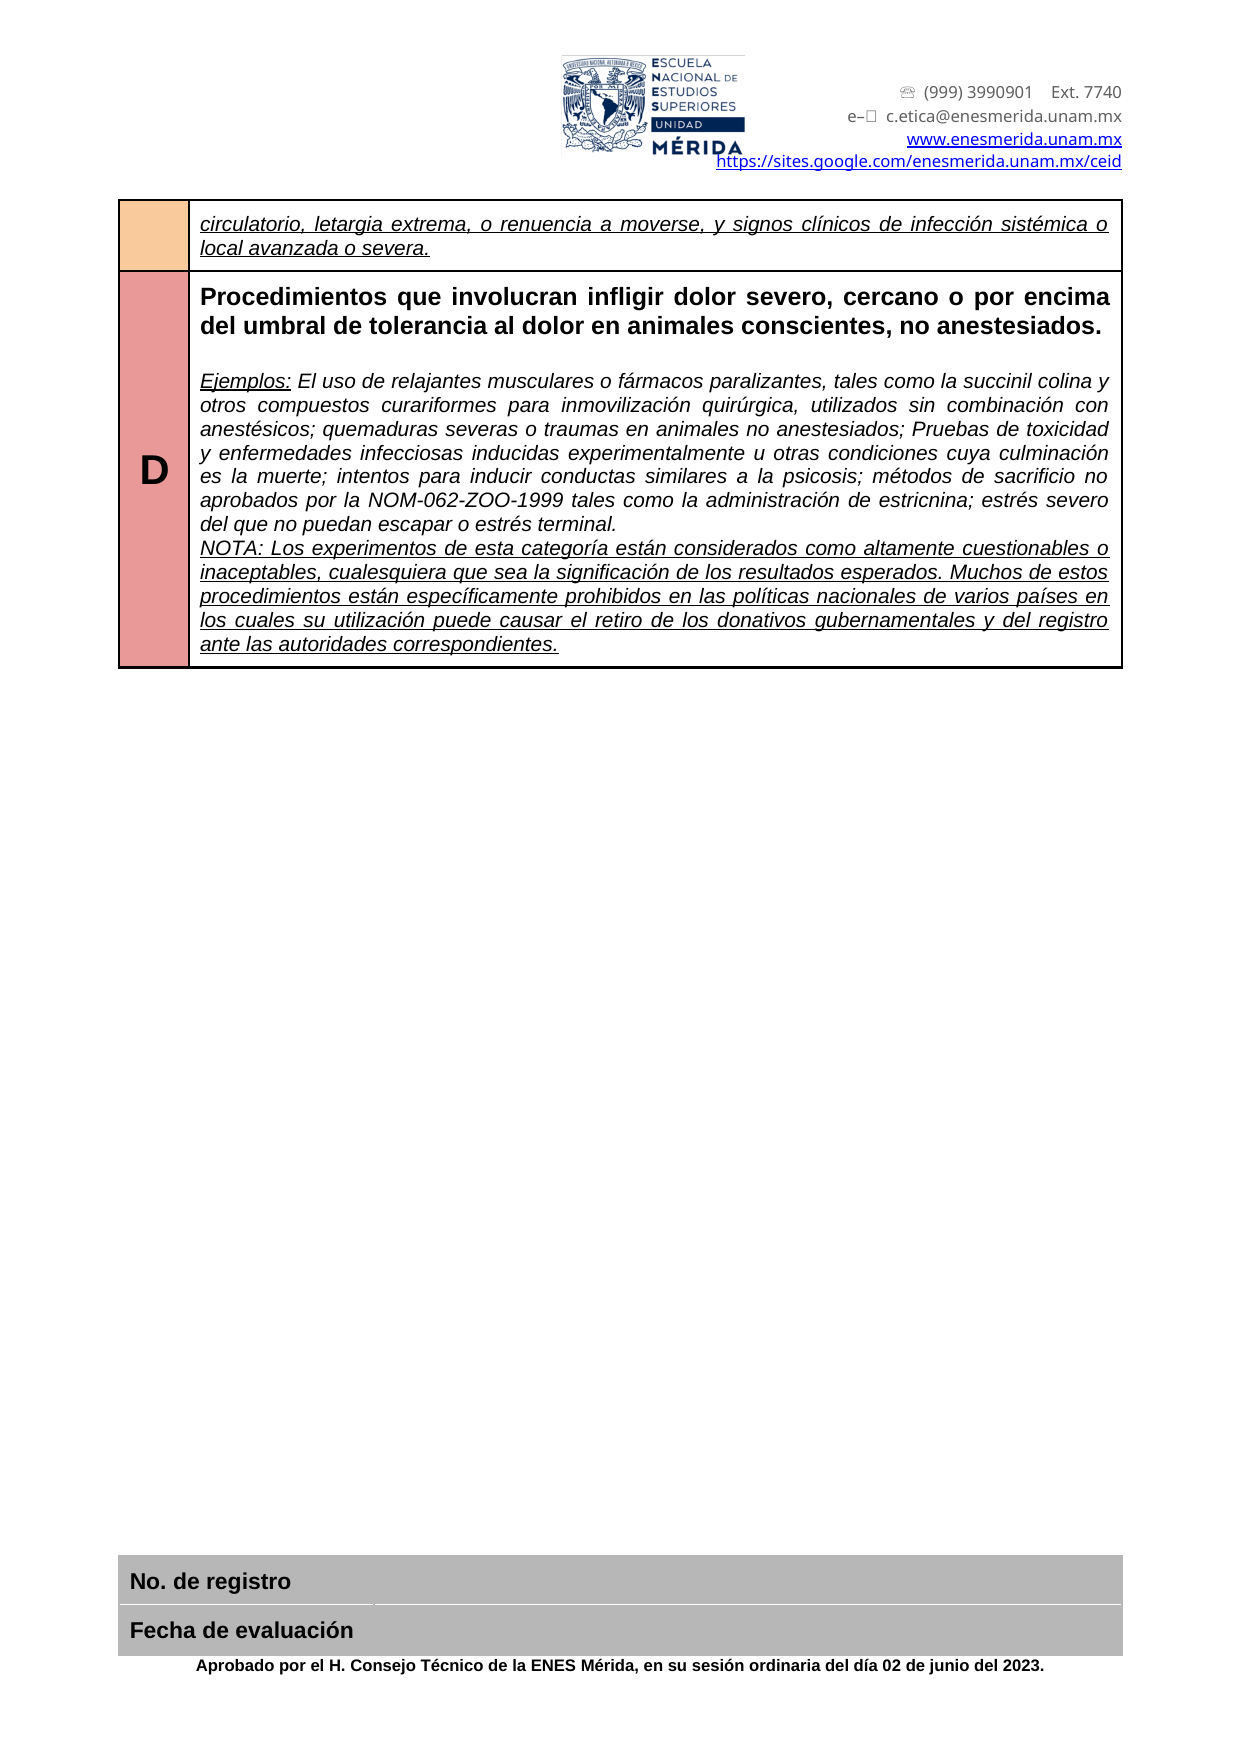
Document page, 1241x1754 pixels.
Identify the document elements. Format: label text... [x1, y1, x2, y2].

table_cell D [120, 272, 188, 666]
table_cell Procedimientos que involucran infligir dolor severo, cercano o por encima del umbral de tolerancia al dolor en animales conscientes, no anestesiados. Ejemplos: El uso de relajantes musculares o fármacos paralizantes, tales como la succinil colina y otros compuestos curariformes para inmovilización quirúrgica, utilizados sin combinación con anestésicos; quemaduras severas o traumas en animales no anestesiados; Pruebas de toxicidad y enfermedades infecciosas inducidas experimentalmente u otras condiciones cuya culminación es la muerte; intentos para inducir conductas similares a la psicosis; métodos de sacrificio no aprobados por la NOM-062-ZOO-1999 tales como la administración de estricnina; estrés severo del que no puedan escapar o estrés terminal. NOTA: Los experimentos de esta categoría están considerados como altamente cuestionables o inaceptables, cualesquiera que sea la significación de los resultados esperados. Muchos de estos procedimientos están específicamente prohibidos en las políticas nacionales de varios países en los cuales su utilización puede causar el retiro de los donativos gubernamentales y del registro ante las autoridades correspondientes. [190, 272, 1121, 666]
picture [561, 55, 746, 157]
table_cell C [120, 201, 188, 270]
